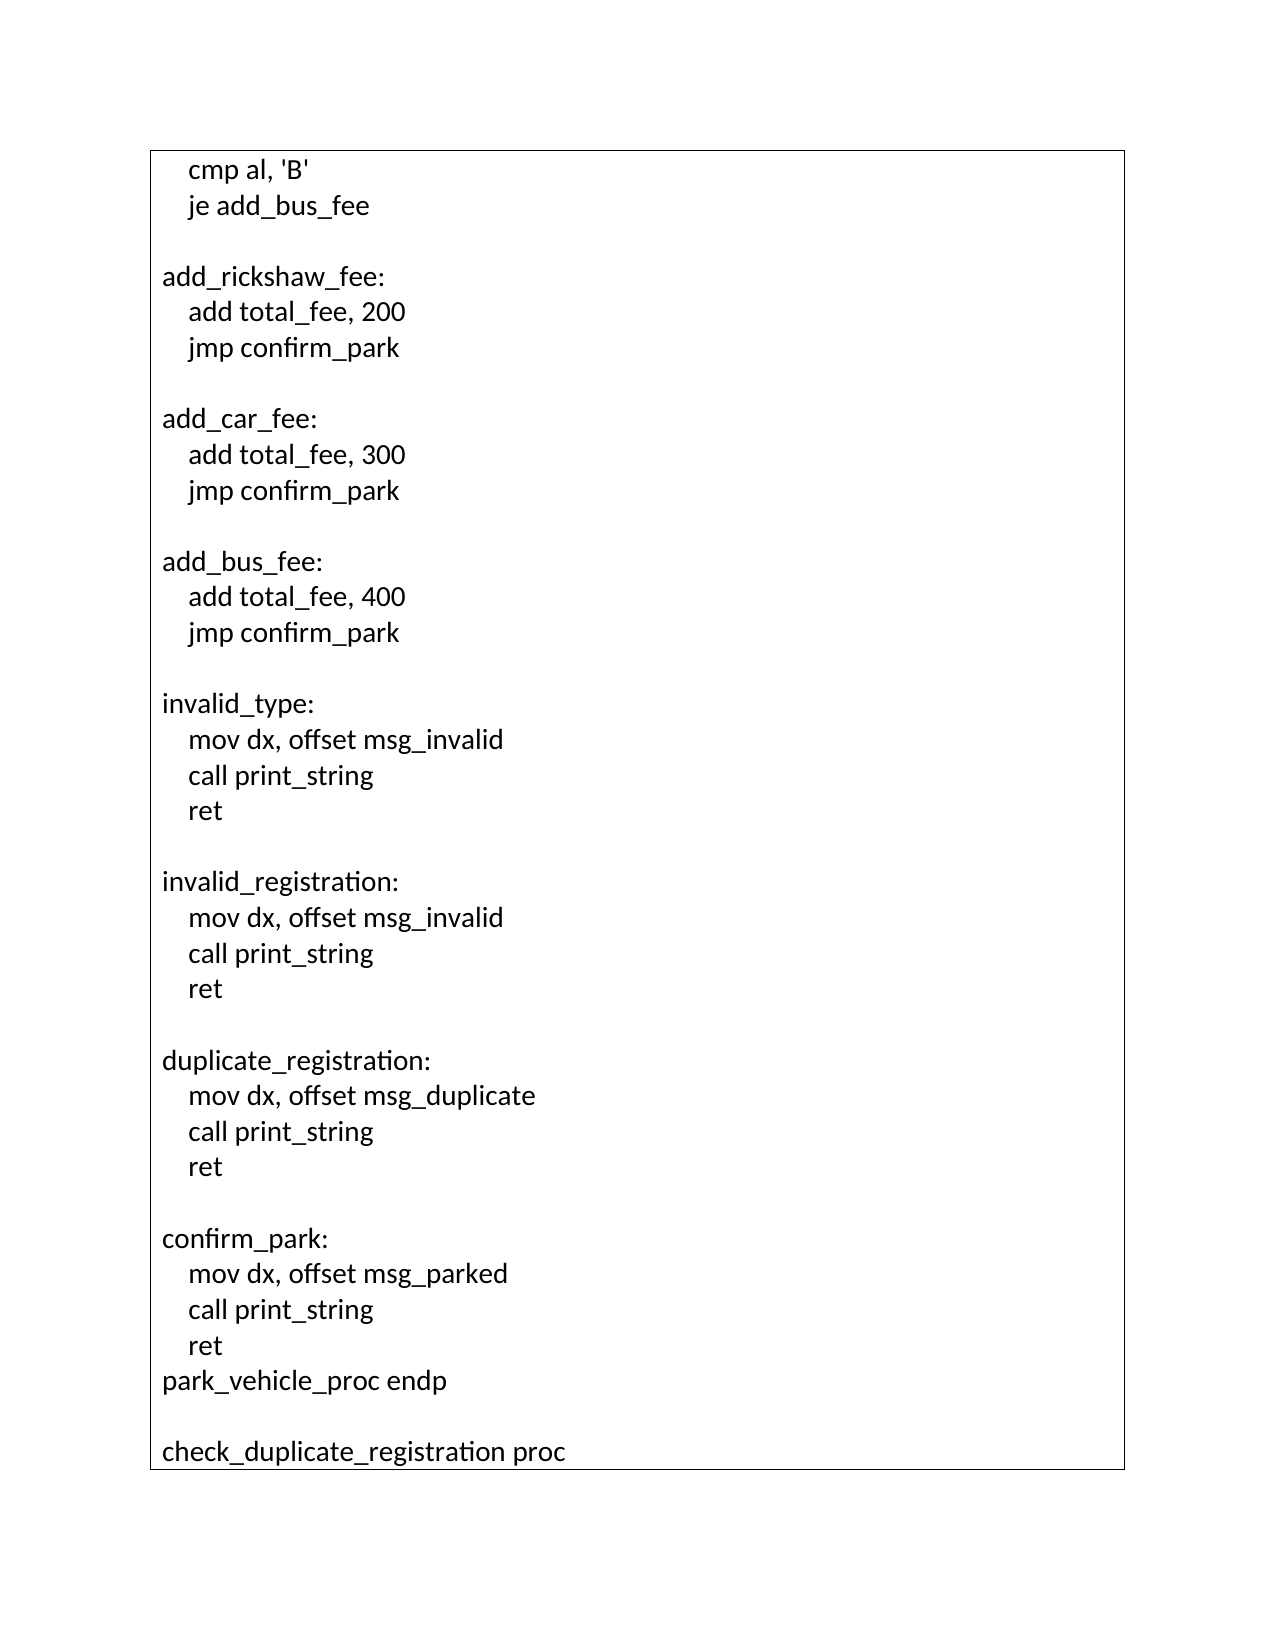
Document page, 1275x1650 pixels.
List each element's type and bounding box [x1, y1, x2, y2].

table_header [151, 151, 1124, 1469]
